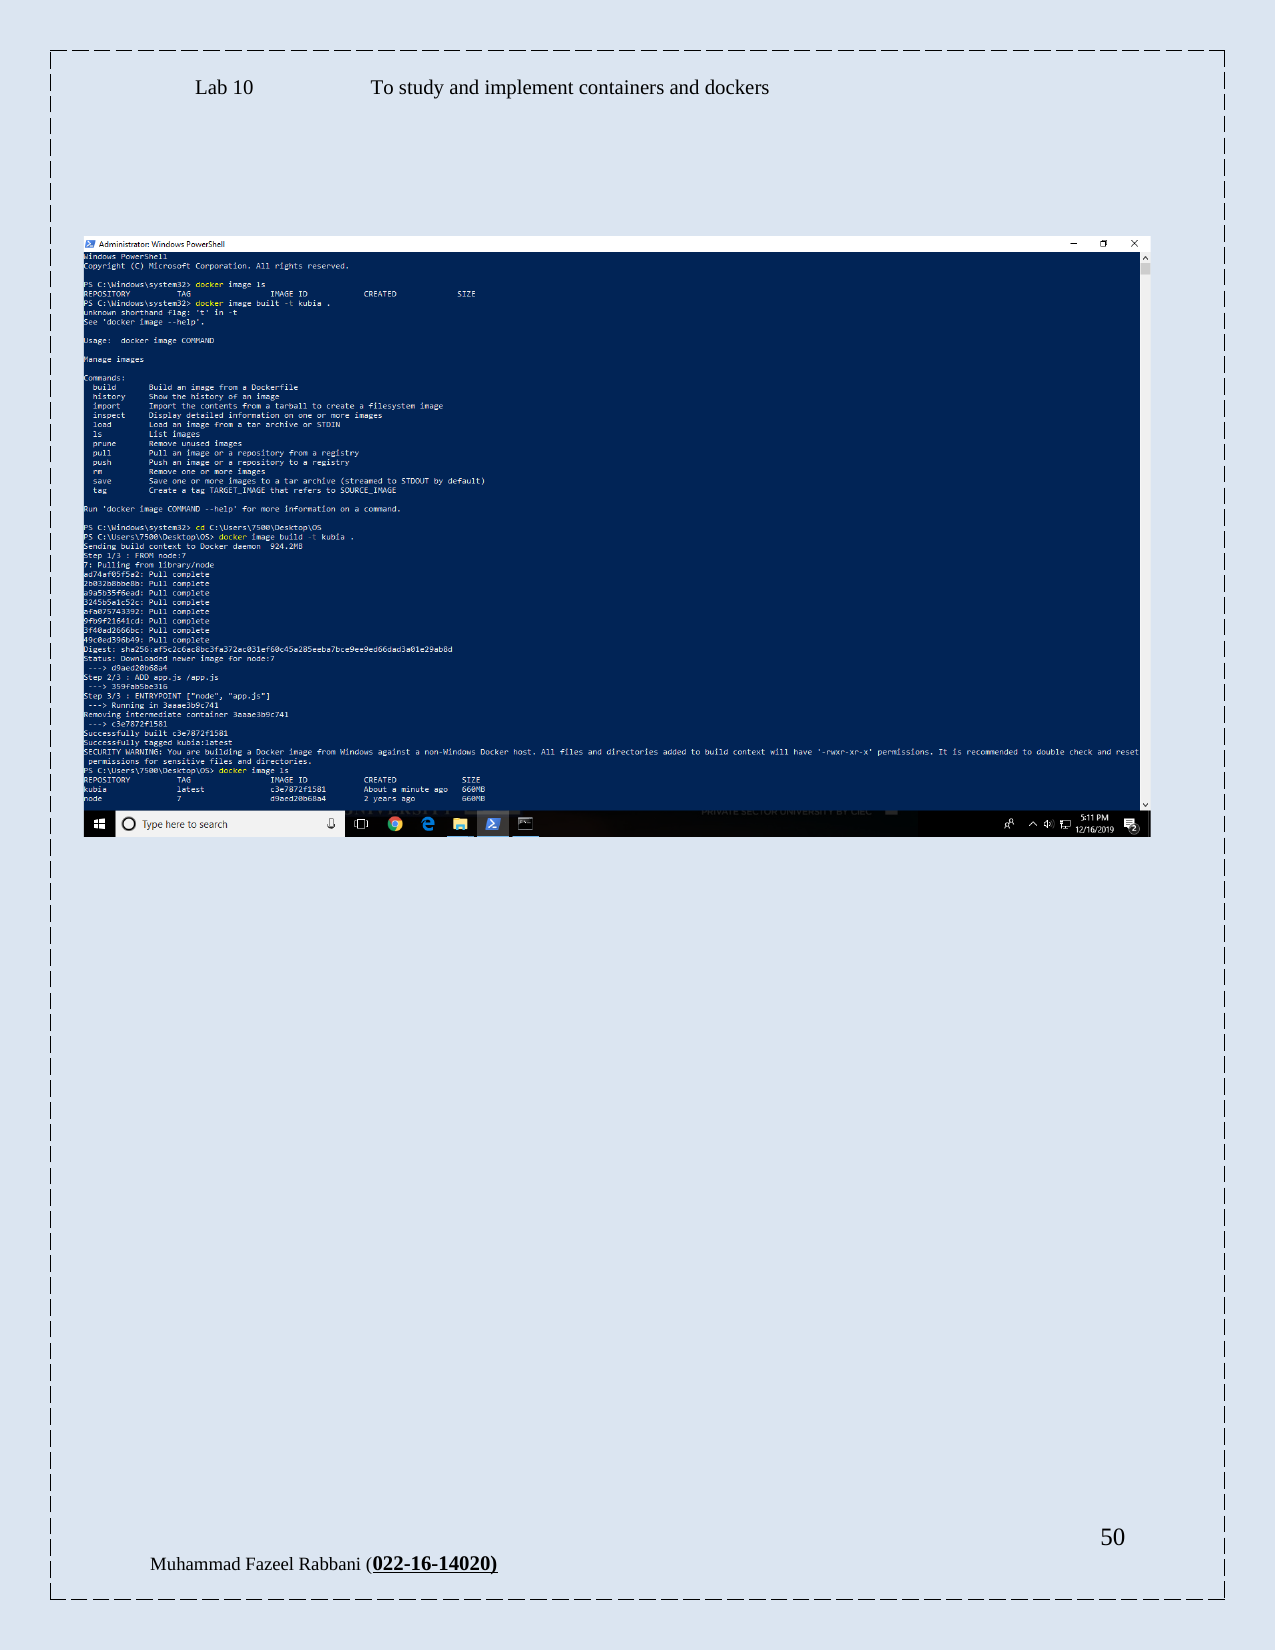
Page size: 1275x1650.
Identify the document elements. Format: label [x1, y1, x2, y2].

picture [83, 236, 1151, 837]
